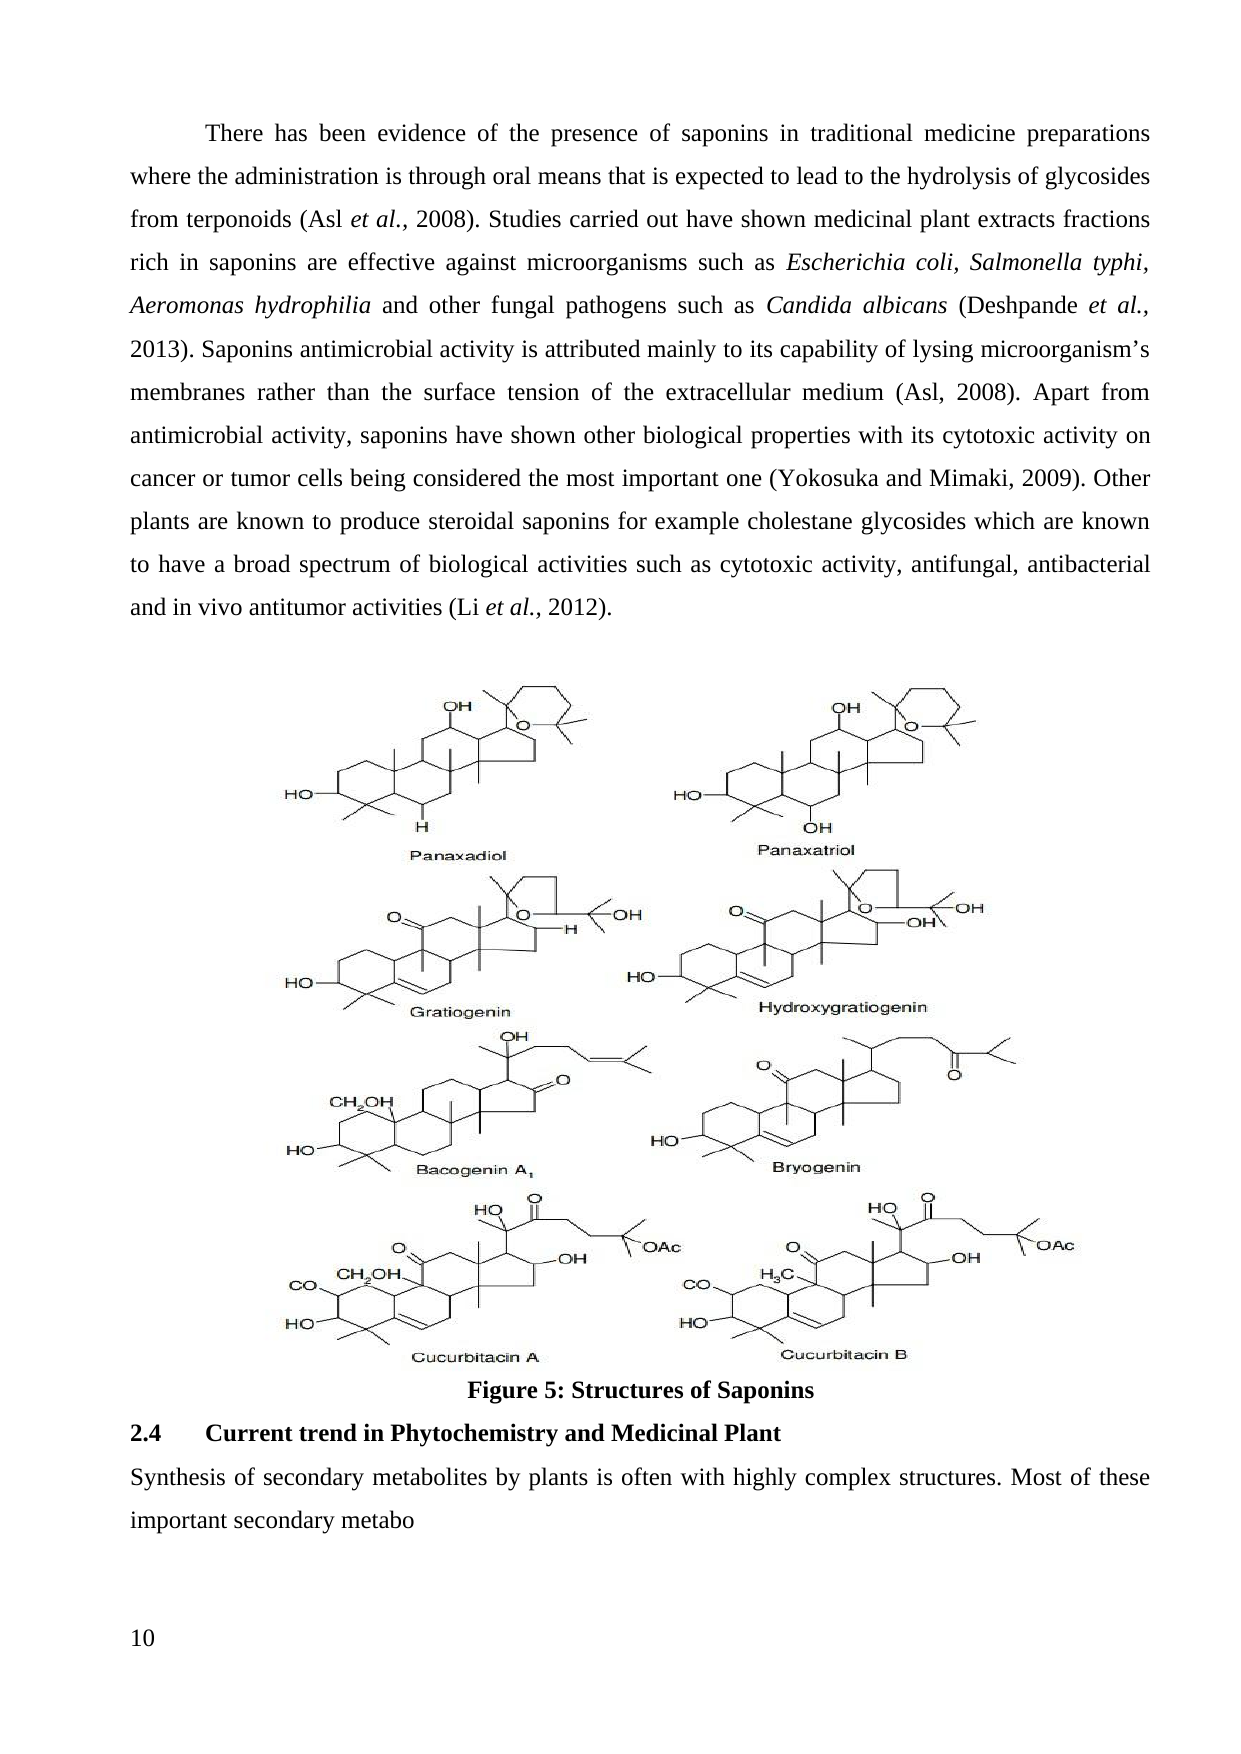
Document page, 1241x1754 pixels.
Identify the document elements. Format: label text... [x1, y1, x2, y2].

text There has been evidence of the presence of saponins in traditional medicine preparations where the administration is through oral means that is expected to lead to the hydrolysis of glycosides from terponoids (Asl et al., 2008). Studies carried out have shown medicinal plant extracts fractions rich in saponins are effective against microorganisms such as Escherichia coli, Salmonella typhi, Aeromonas hydrophilia and other fungal pathogens such as Candida albicans (Deshpande et al., 2013). Saponins antimicrobial activity is attributed mainly to its capability of lysing microorganism’s membranes rather than the surface tension of the extracellular medium (Asl, 2008). Apart from antimicrobial activity, saponins have shown other biological properties with its cytotoxic activity on cancer or tumor cells being considered the most important one (Yokosuka and Mimaki, 2009). Other plants are known to produce steroidal saponins for example cholestane glycosides which are known to have a broad spectrum of biological activities such as cytotoxic activity, antifungal, antibacterial and in vivo antitumor activities (Li et al., 2012). [130, 118, 1152, 621]
picture [129, 635, 1151, 1376]
subtitle 2.4 Current trend in Phytochemistry and Medicinal Plant [130, 1418, 1152, 1447]
text Figure 5: Structures of Saponins [130, 1375, 1152, 1404]
text Synthesis of secondary metabolites by plants is often with highly complex structures. Most of these important secondary metabo [130, 1462, 1152, 1533]
